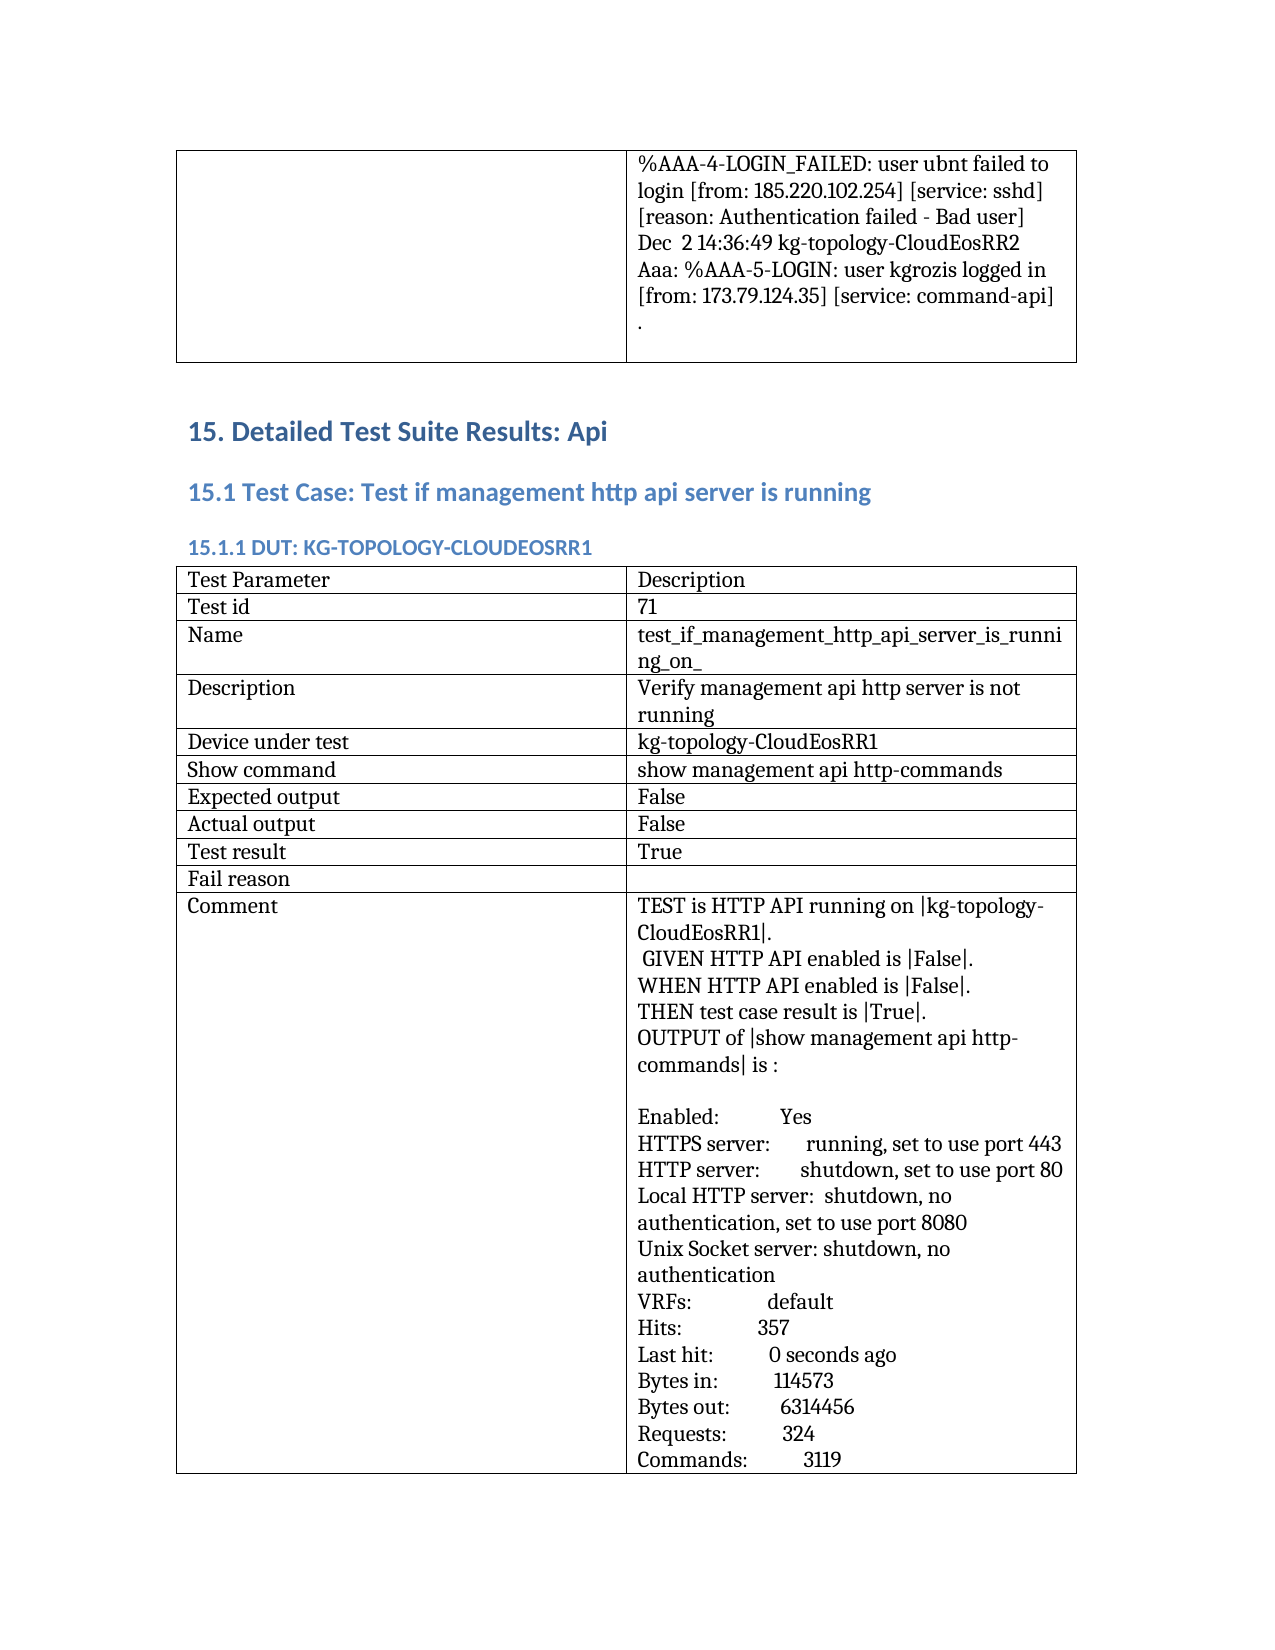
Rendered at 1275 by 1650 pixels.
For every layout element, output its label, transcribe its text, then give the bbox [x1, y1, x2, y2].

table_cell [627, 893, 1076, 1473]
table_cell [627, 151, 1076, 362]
subtitle 15. Detailed Test Suite Results: Api [187, 413, 1087, 448]
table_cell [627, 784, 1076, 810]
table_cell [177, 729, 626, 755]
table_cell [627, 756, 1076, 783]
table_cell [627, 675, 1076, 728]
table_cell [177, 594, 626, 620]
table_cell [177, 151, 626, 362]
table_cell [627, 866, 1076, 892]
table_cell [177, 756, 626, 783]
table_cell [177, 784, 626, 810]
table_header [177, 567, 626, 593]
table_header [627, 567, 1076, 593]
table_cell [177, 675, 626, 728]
subtitle 15.1.1 DUT: KG-TOPOLOGY-CLOUDEOSRR1 [187, 533, 1087, 561]
subtitle 15.1 Test Case: Test if management http api server is running [187, 475, 1087, 508]
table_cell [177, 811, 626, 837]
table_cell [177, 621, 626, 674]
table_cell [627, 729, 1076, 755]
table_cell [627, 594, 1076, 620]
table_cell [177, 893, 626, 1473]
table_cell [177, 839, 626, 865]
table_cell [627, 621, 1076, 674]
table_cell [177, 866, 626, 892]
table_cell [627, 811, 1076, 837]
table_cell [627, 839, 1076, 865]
